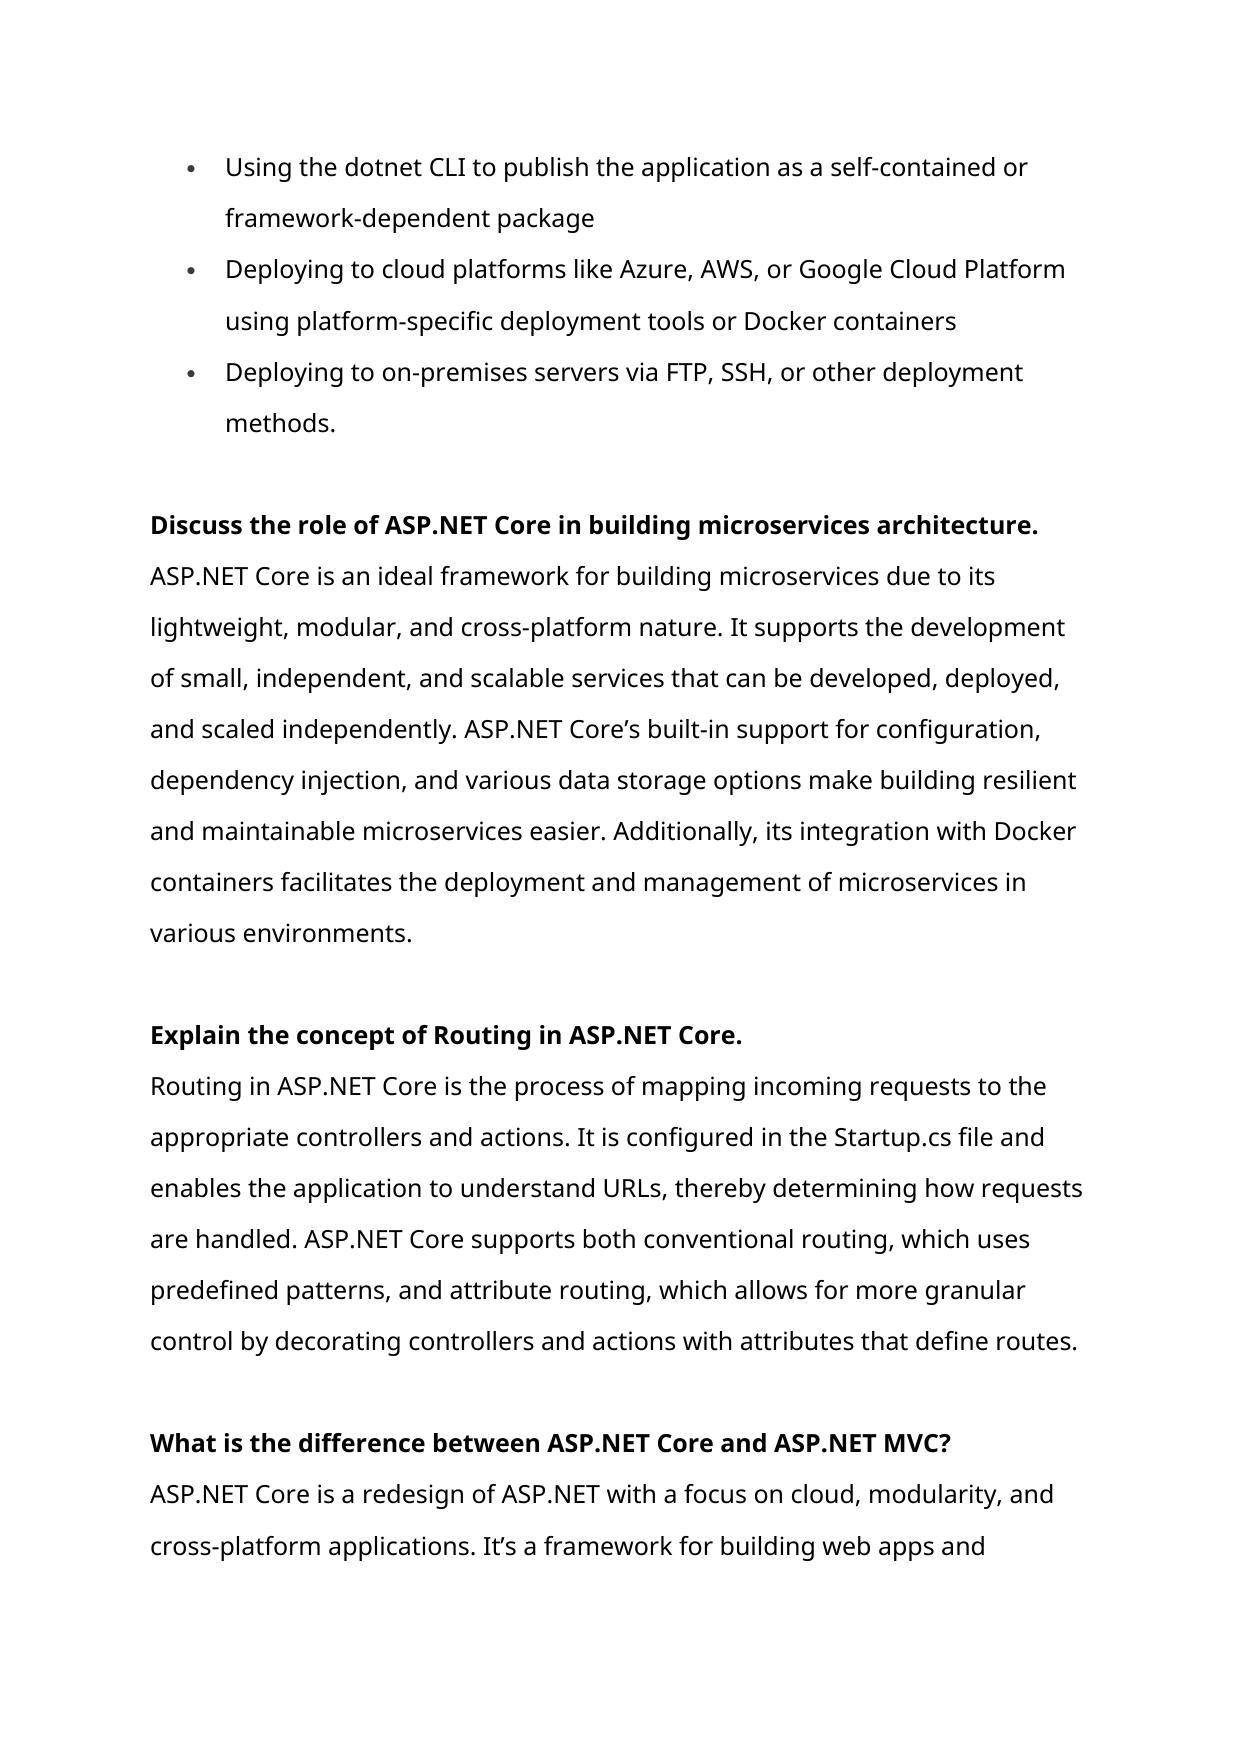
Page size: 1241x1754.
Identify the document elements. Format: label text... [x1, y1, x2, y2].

text Discuss the role of ASP.NET Core in building microservices architecture. [150, 507, 1090, 541]
text What is the difference between ASP.NET Core and ASP.NET MVC? [150, 1426, 1090, 1460]
text Routing in ASP.NET Core is the process of mapping incoming requests to the appropriate controllers and actions. It is configured in the Startup.cs file and enables the application to understand URLs, thereby determining how requests are handled. ASP.NET Core supports both conventional routing, which uses predefined patterns, and attribute routing, which allows for more granular control by decorating controllers and actions with attributes that define routes. [150, 1069, 1090, 1358]
list Using the dotnet CLI to publish the application as a self-contained or framework-dependent package [187, 150, 1090, 235]
text ASP.NET Core is an ideal framework for building microservices due to its lightweight, modular, and cross-platform nature. It supports the development of small, independent, and scalable services that can be developed, deployed, and scaled independently. ASP.NET Core’s built-in support for configuration, dependency injection, and various data storage options make building resilient and maintainable microservices easier. Additionally, its integration with Docker containers facilitates the deployment and management of microservices in various environments. [150, 558, 1090, 950]
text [150, 1477, 1090, 1562]
list Deploying to on-premises servers via FTP, SSH, or other deployment methods. [187, 354, 1090, 439]
list Deploying to cloud platforms like Azure, AWS, or Google Cloud Platform using platform-specific deployment tools or Docker containers [187, 252, 1090, 337]
text Explain the concept of Routing in ASP.NET Core. [150, 1018, 1090, 1052]
